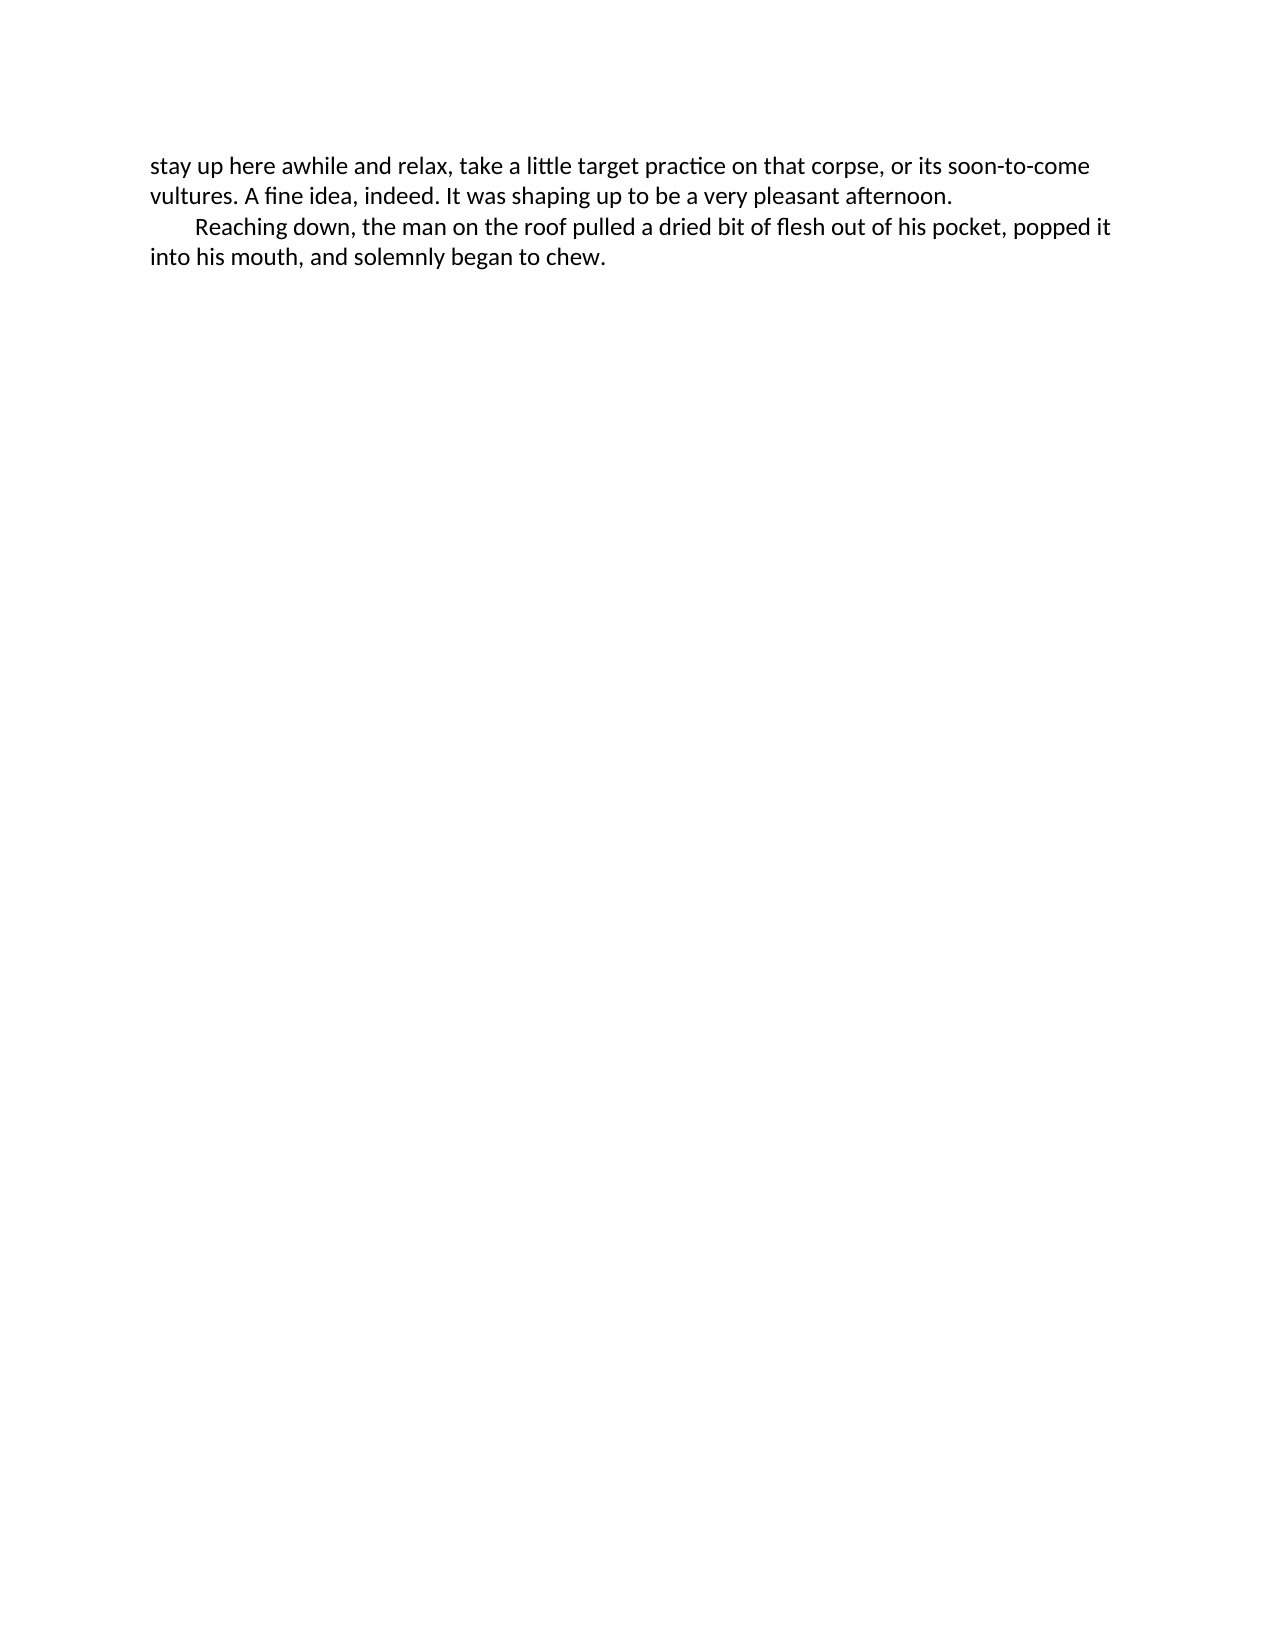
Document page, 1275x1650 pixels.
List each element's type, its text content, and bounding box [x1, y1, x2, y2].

text Reaching down, the man on the roof pulled a dried bit of flesh out of his pocket, popped it into his mouth, and solemnly began to chew. [150, 211, 1125, 272]
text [150, 150, 1125, 211]
